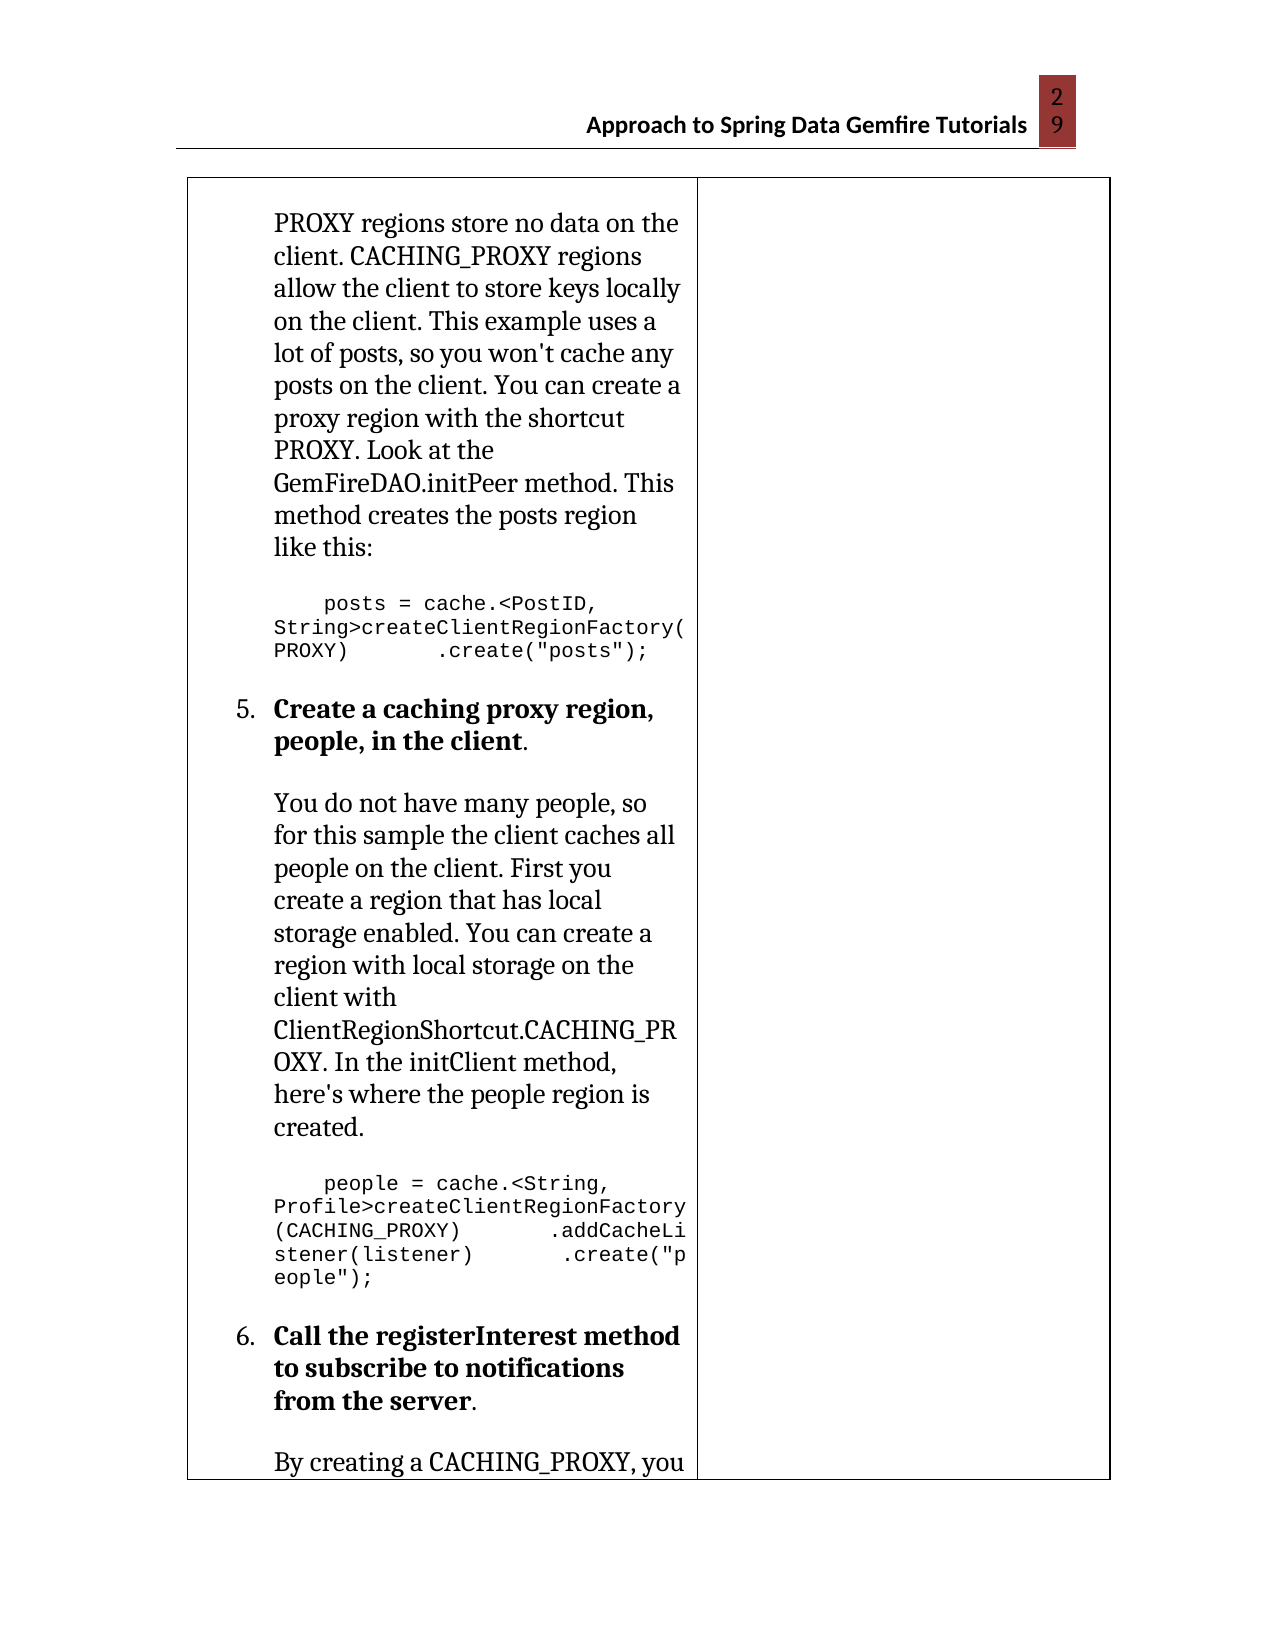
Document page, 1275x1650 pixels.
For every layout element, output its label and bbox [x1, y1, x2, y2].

table_cell [698, 178, 1109, 1479]
table_cell [188, 178, 697, 1479]
